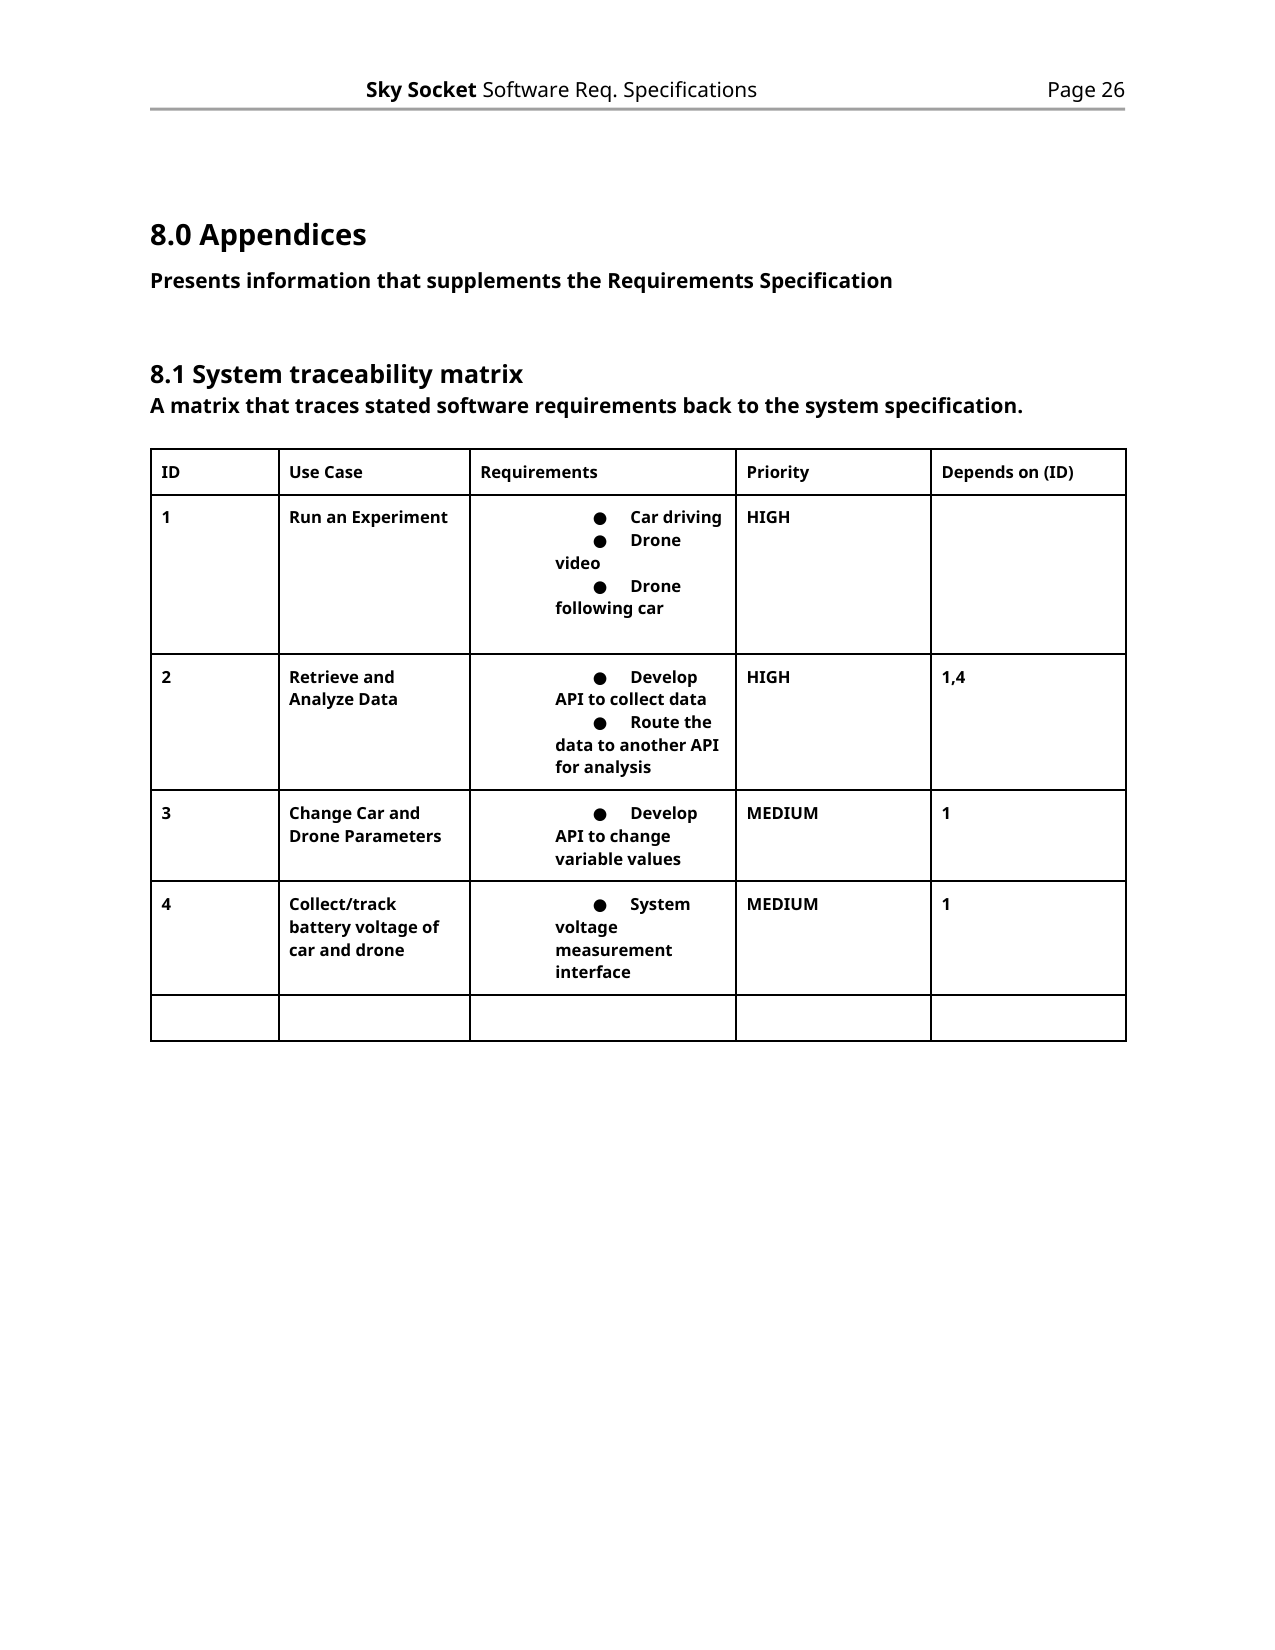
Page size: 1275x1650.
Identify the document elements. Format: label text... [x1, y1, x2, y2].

table_cell 3 [152, 791, 278, 880]
table_cell 2 [152, 655, 278, 789]
table_header ID [152, 450, 278, 493]
table_cell HIGH [737, 496, 930, 653]
table_header Requirements [471, 450, 735, 493]
table_cell [152, 996, 278, 1039]
table_cell Change Car and Drone Parameters [280, 791, 469, 880]
table_cell [471, 996, 735, 1039]
subtitle 8.1 System traceability matrix [150, 357, 1125, 391]
table_cell [932, 996, 1125, 1039]
table_cell Collect/track battery voltage of car and drone [280, 882, 469, 994]
table_cell Develop API to collect data Route the data to another API for analysis [471, 655, 735, 789]
table_cell 1 [152, 496, 278, 653]
table_cell Retrieve and Analyze Data [280, 655, 469, 789]
table_cell System voltage measurement interface [471, 882, 735, 994]
table_cell [737, 996, 930, 1039]
table_cell Car driving Drone video Drone following car [471, 496, 735, 653]
subtitle 8.0 Appendices [150, 214, 1125, 253]
table_cell 1,4 [932, 655, 1125, 789]
table_cell HIGH [737, 655, 930, 789]
table_header Depends on (ID) [932, 450, 1125, 493]
table_cell Run an Experiment [280, 496, 469, 653]
table_cell 1 [932, 882, 1125, 994]
table_header Use Case [280, 450, 469, 493]
table_cell [280, 996, 469, 1039]
table_header Priority [737, 450, 930, 493]
table_cell 1 [932, 791, 1125, 880]
table_cell 4 [152, 882, 278, 994]
table_cell MEDIUM [737, 882, 930, 994]
text A matrix that traces stated software requirements back to the system specification. [150, 391, 1125, 419]
text Presents information that supplements the Requirements Specification [150, 266, 1125, 294]
table_cell MEDIUM [737, 791, 930, 880]
table_cell [932, 496, 1125, 653]
table_cell Develop API to change variable values [471, 791, 735, 880]
